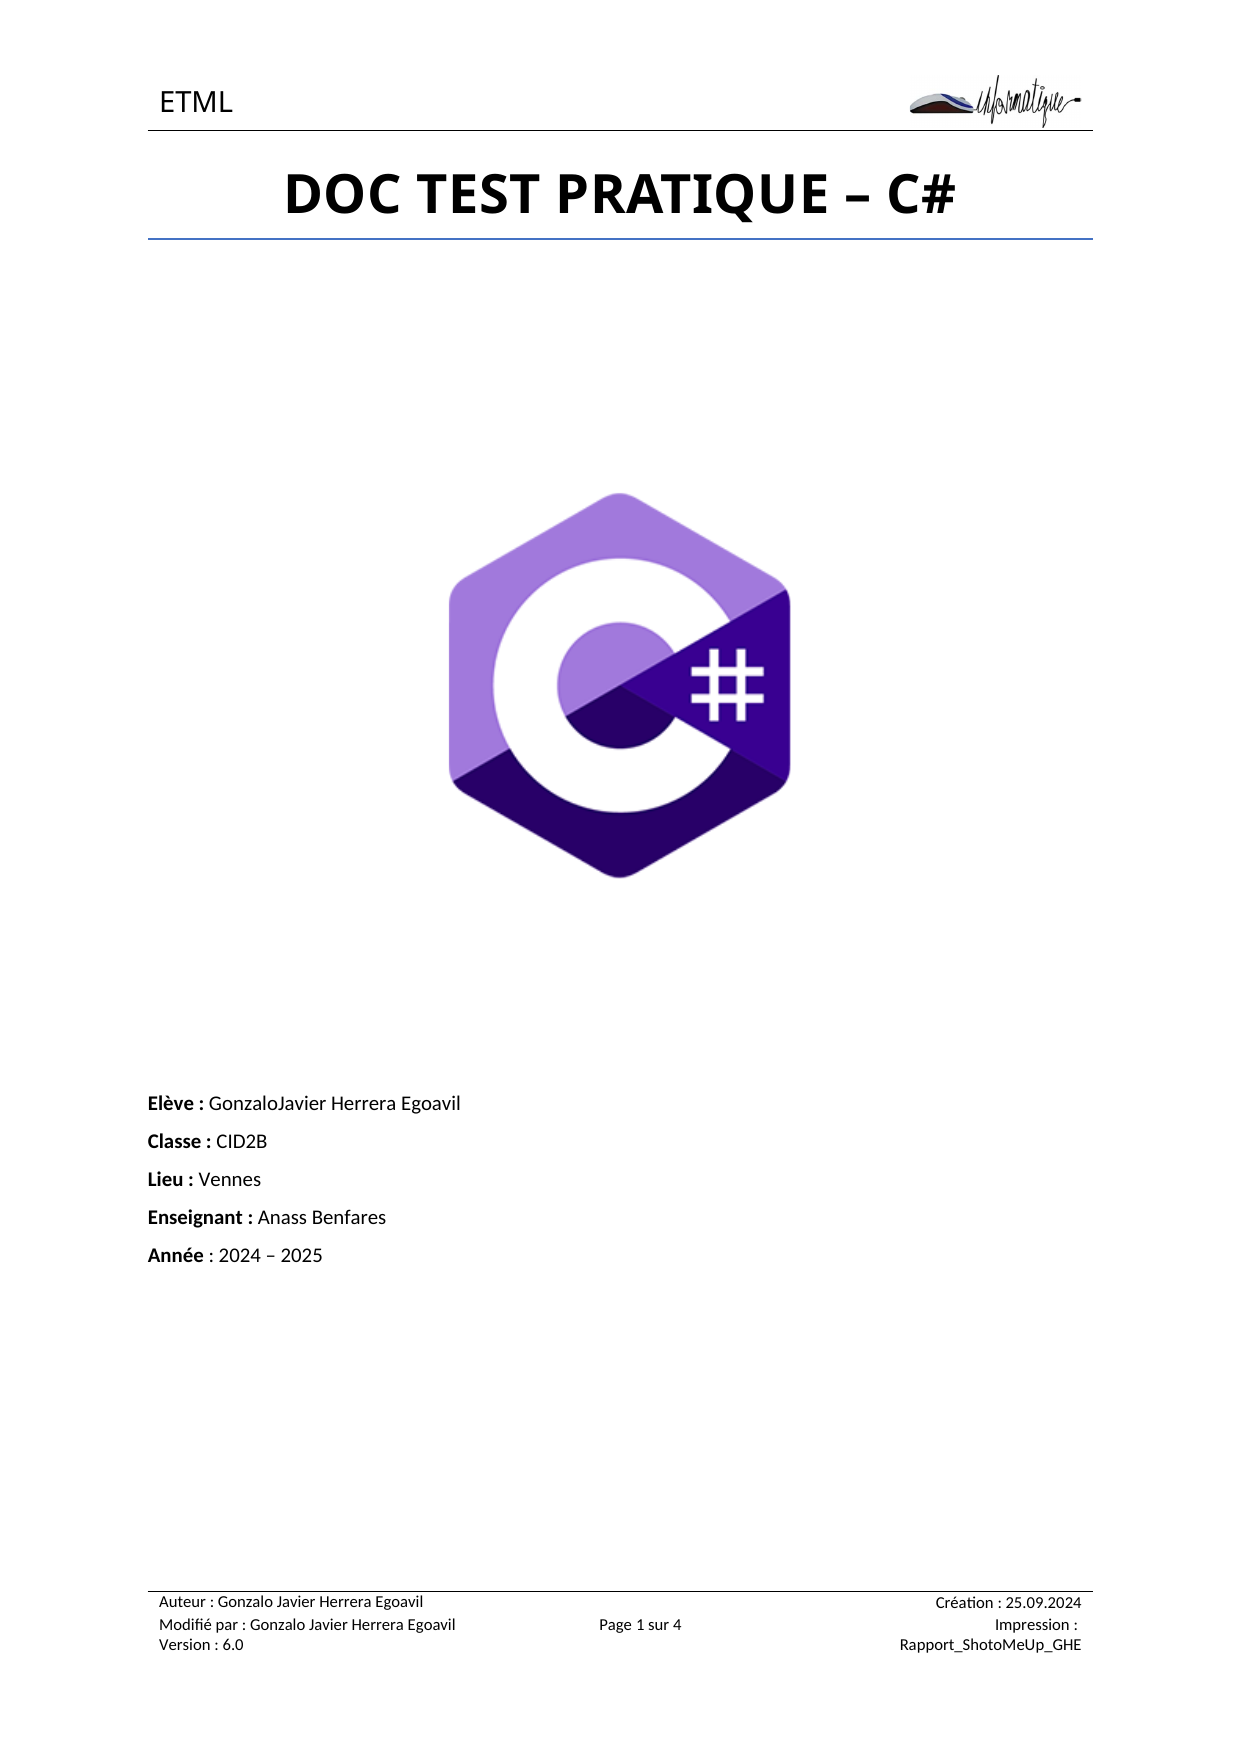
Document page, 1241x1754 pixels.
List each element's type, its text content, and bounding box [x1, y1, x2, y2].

text Classe : CID2B [148, 1128, 1093, 1154]
text Elève : GonzaloJavier Herrera Egoavil [148, 1090, 1093, 1116]
text Lieu : Vennes [148, 1166, 1093, 1192]
picture [424, 490, 816, 882]
text Enseignant : Anass Benfares [148, 1204, 1093, 1230]
picture [909, 75, 1082, 128]
text Année : 2024 – 2025 [148, 1243, 1093, 1268]
title DOC TEST PRATIQUE – C# [148, 156, 1093, 238]
